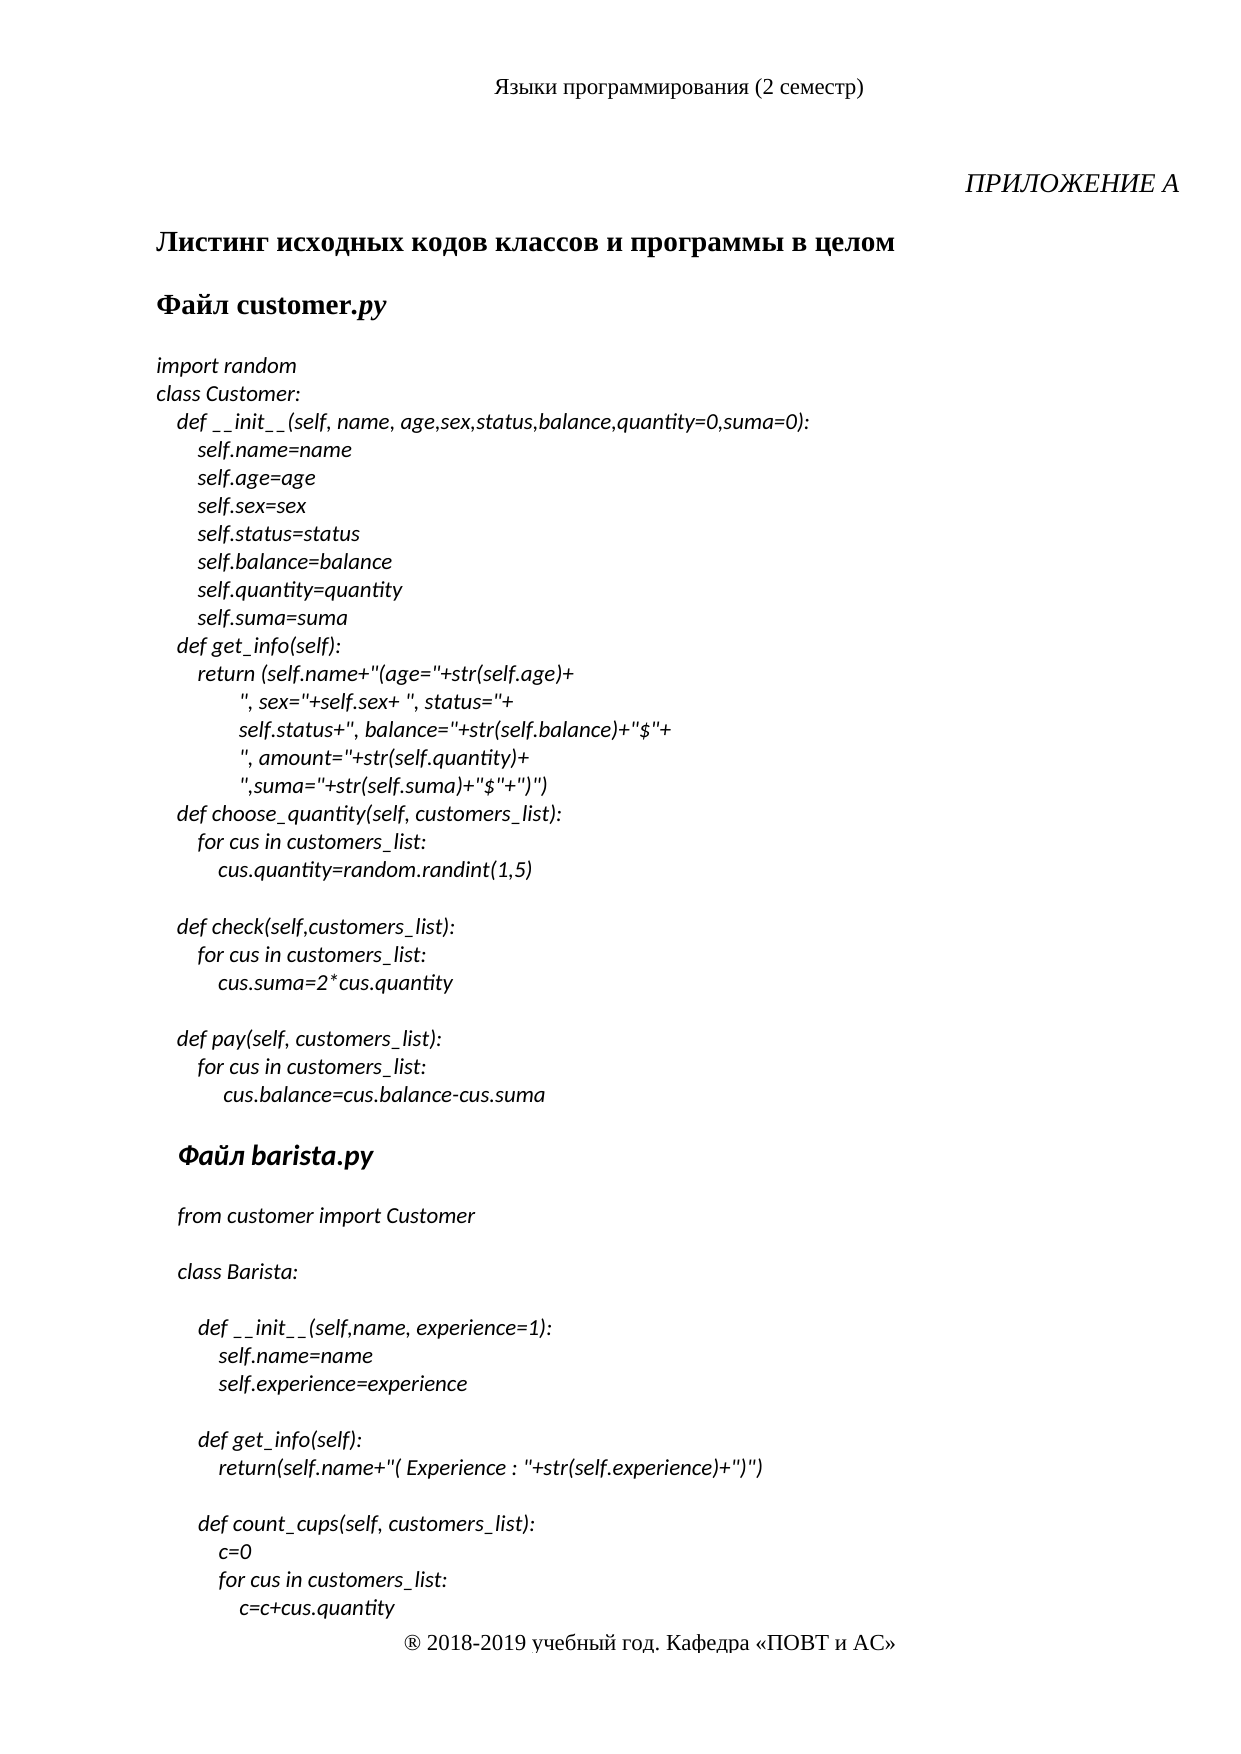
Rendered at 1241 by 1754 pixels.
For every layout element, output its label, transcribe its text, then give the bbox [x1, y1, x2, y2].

text cus.balance=cus.balance-cus.suma [156, 1080, 1192, 1108]
text Файл barista.py [177, 1137, 1192, 1173]
text ПРИЛОЖЕНИЕ A [156, 167, 1181, 198]
text self.status=status [156, 519, 1192, 547]
text import random [156, 351, 1192, 379]
text ",suma="+str(self.suma)+"$"+")") [156, 771, 1192, 799]
text cus.quantity=random.randint(1,5) [156, 855, 1192, 883]
text self.status+", balance="+str(self.balance)+"$"+ [156, 715, 1192, 743]
text self.name=name [156, 435, 1192, 463]
text def pay(self, customers_list): [156, 1024, 1192, 1052]
text cus.suma=2*cus.quantity [156, 968, 1192, 996]
subtitle Листинг исходных кодов классов и программы в целом Файл customer.py [156, 224, 918, 321]
text def get_info(self): [156, 631, 1192, 659]
text ", amount="+str(self.quantity)+ [156, 743, 1192, 771]
text self.balance=balance [156, 547, 1192, 575]
text class Barista: [177, 1257, 1192, 1285]
text self.age=age [156, 463, 1192, 491]
text self.suma=suma [156, 603, 1192, 631]
text return(self.name+"( Experience : "+str(self.experience)+")") [177, 1453, 1192, 1481]
text def check(self,customers_list): [156, 912, 1192, 940]
text def count_cups(self, customers_list): [177, 1509, 1192, 1537]
text self.quantity=quantity [156, 575, 1192, 603]
text class Customer: [156, 379, 1192, 407]
text c=c+cus.quantity [177, 1593, 1192, 1621]
text for cus in customers_list: [177, 1565, 1192, 1593]
text return (self.name+"(age="+str(self.age)+ [156, 659, 1192, 687]
text ", sex="+self.sex+ ", status="+ [156, 687, 1192, 715]
text self.sex=sex [156, 491, 1192, 519]
text self.experience=experience [177, 1369, 1192, 1397]
text for cus in customers_list: [156, 940, 1192, 968]
text c=0 [177, 1537, 1192, 1565]
text def __init__(self,name, experience=1): [177, 1313, 1192, 1341]
text for cus in customers_list: [156, 1052, 1192, 1080]
text from customer import Customer [177, 1201, 1192, 1229]
text for cus in customers_list: [156, 827, 1192, 855]
text def get_info(self): [177, 1425, 1192, 1453]
text def choose_quantity(self, customers_list): [156, 799, 1192, 827]
text def __init__(self, name, age,sex,status,balance,quantity=0,suma=0): [156, 407, 1192, 435]
text self.name=name [177, 1341, 1192, 1369]
